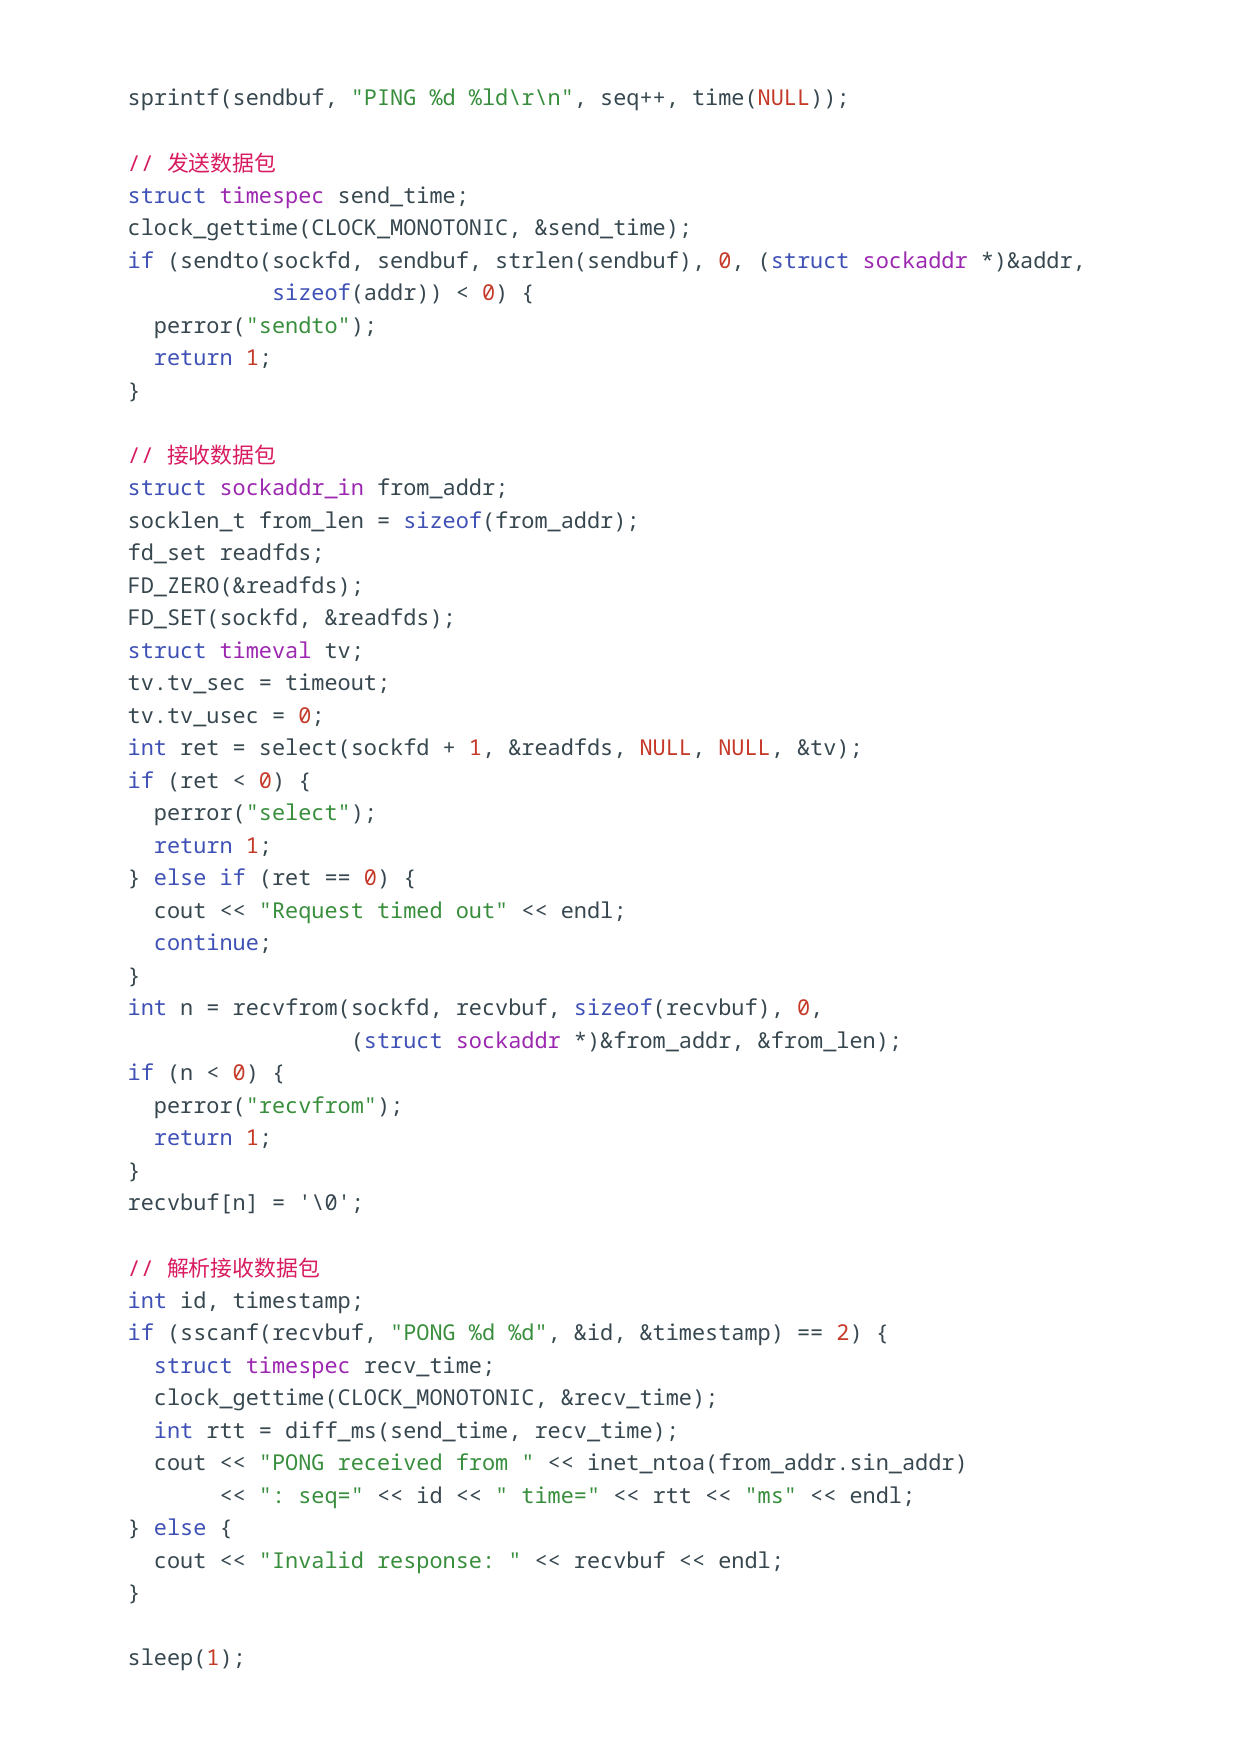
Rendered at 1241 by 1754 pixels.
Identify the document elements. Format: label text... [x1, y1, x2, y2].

text << ": seq=" << id << " time=" << rtt << "ms" << endl; [75, 1478, 1165, 1511]
text perror("recvfrom"); [75, 1088, 1165, 1121]
text recvbuf[n] = '\0'; [75, 1186, 1165, 1218]
text perror("sendto"); [75, 308, 1165, 341]
text cout << "Invalid response: " << recvbuf << endl; [75, 1543, 1165, 1576]
text cout << "Request timed out" << endl; [75, 893, 1165, 926]
text // 发送数据包 [75, 146, 1165, 178]
text } else { [75, 1511, 1165, 1543]
text sleep(1); [75, 1641, 1165, 1673]
text int ret = select(sockfd + 1, &readfds, NULL, NULL, &tv); [75, 731, 1165, 763]
text if (n < 0) { [75, 1056, 1165, 1088]
text int n = recvfrom(sockfd, recvbuf, sizeof(recvbuf), 0, [75, 991, 1165, 1023]
text } else if (ret == 0) { [75, 861, 1165, 893]
text continue; [75, 926, 1165, 958]
text struct timespec send_time; [75, 178, 1165, 211]
text struct timeval tv; [75, 633, 1165, 666]
text perror("select"); [75, 796, 1165, 828]
text FD_SET(sockfd, &readfds); [75, 601, 1165, 633]
text if (sscanf(recvbuf, "PONG %d %d", &id, &timestamp) == 2) { [75, 1316, 1165, 1348]
text FD_ZERO(&readfds); [75, 568, 1165, 601]
text // 解析接收数据包 [75, 1251, 1165, 1283]
text return 1; [75, 341, 1165, 373]
text clock_gettime(CLOCK_MONOTONIC, &recv_time); [75, 1381, 1165, 1413]
text } [75, 1153, 1165, 1186]
text tv.tv_usec = 0; [75, 698, 1165, 731]
text clock_gettime(CLOCK_MONOTONIC, &send_time); [75, 211, 1165, 243]
text (struct sockaddr *)&from_addr, &from_len); [75, 1023, 1165, 1056]
text // 接收数据包 [75, 438, 1165, 471]
text } [75, 373, 1165, 406]
text tv.tv_sec = timeout; [75, 666, 1165, 698]
text sprintf(sendbuf, "PING %d %ld\r\n", seq++, time(NULL)); [75, 81, 1165, 113]
text sizeof(addr)) < 0) { [75, 276, 1165, 308]
text cout << "PONG received from " << inet_ntoa(from_addr.sin_addr) [75, 1446, 1165, 1478]
text socklen_t from_len = sizeof(from_addr); [75, 503, 1165, 536]
text struct timespec recv_time; [75, 1348, 1165, 1381]
text int id, timestamp; [75, 1283, 1165, 1316]
text if (sendto(sockfd, sendbuf, strlen(sendbuf), 0, (struct sockaddr *)&addr, [75, 243, 1165, 276]
text return 1; [75, 1121, 1165, 1153]
text return 1; [75, 828, 1165, 861]
text fd_set readfds; [75, 536, 1165, 568]
text struct sockaddr_in from_addr; [75, 471, 1165, 503]
text } [75, 1576, 1165, 1608]
text if (ret < 0) { [75, 763, 1165, 796]
text } [75, 958, 1165, 991]
text int rtt = diff_ms(send_time, recv_time); [75, 1413, 1165, 1446]
